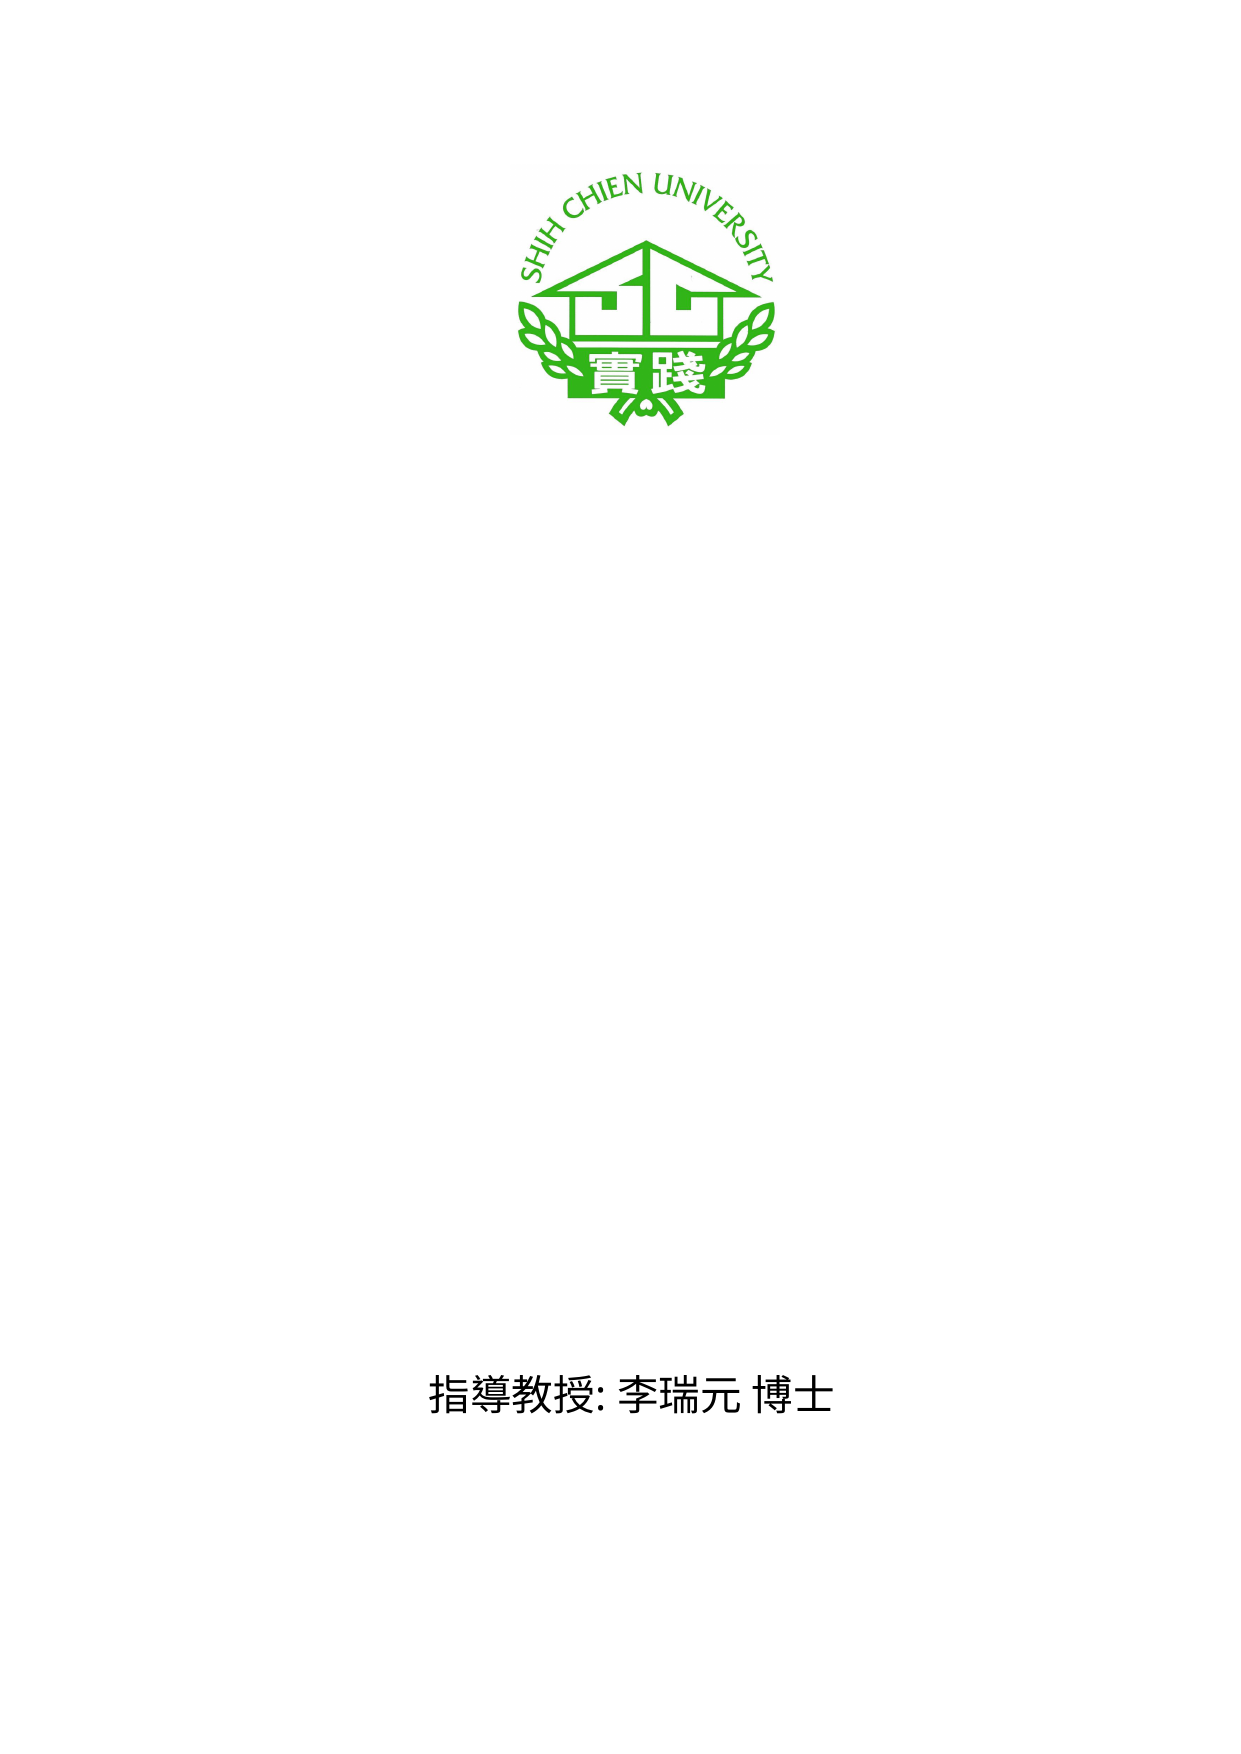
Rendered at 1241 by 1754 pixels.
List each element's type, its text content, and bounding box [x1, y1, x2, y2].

picture [510, 164, 781, 435]
text 指導教授: 李瑞元 博士 [148, 1355, 1092, 1430]
